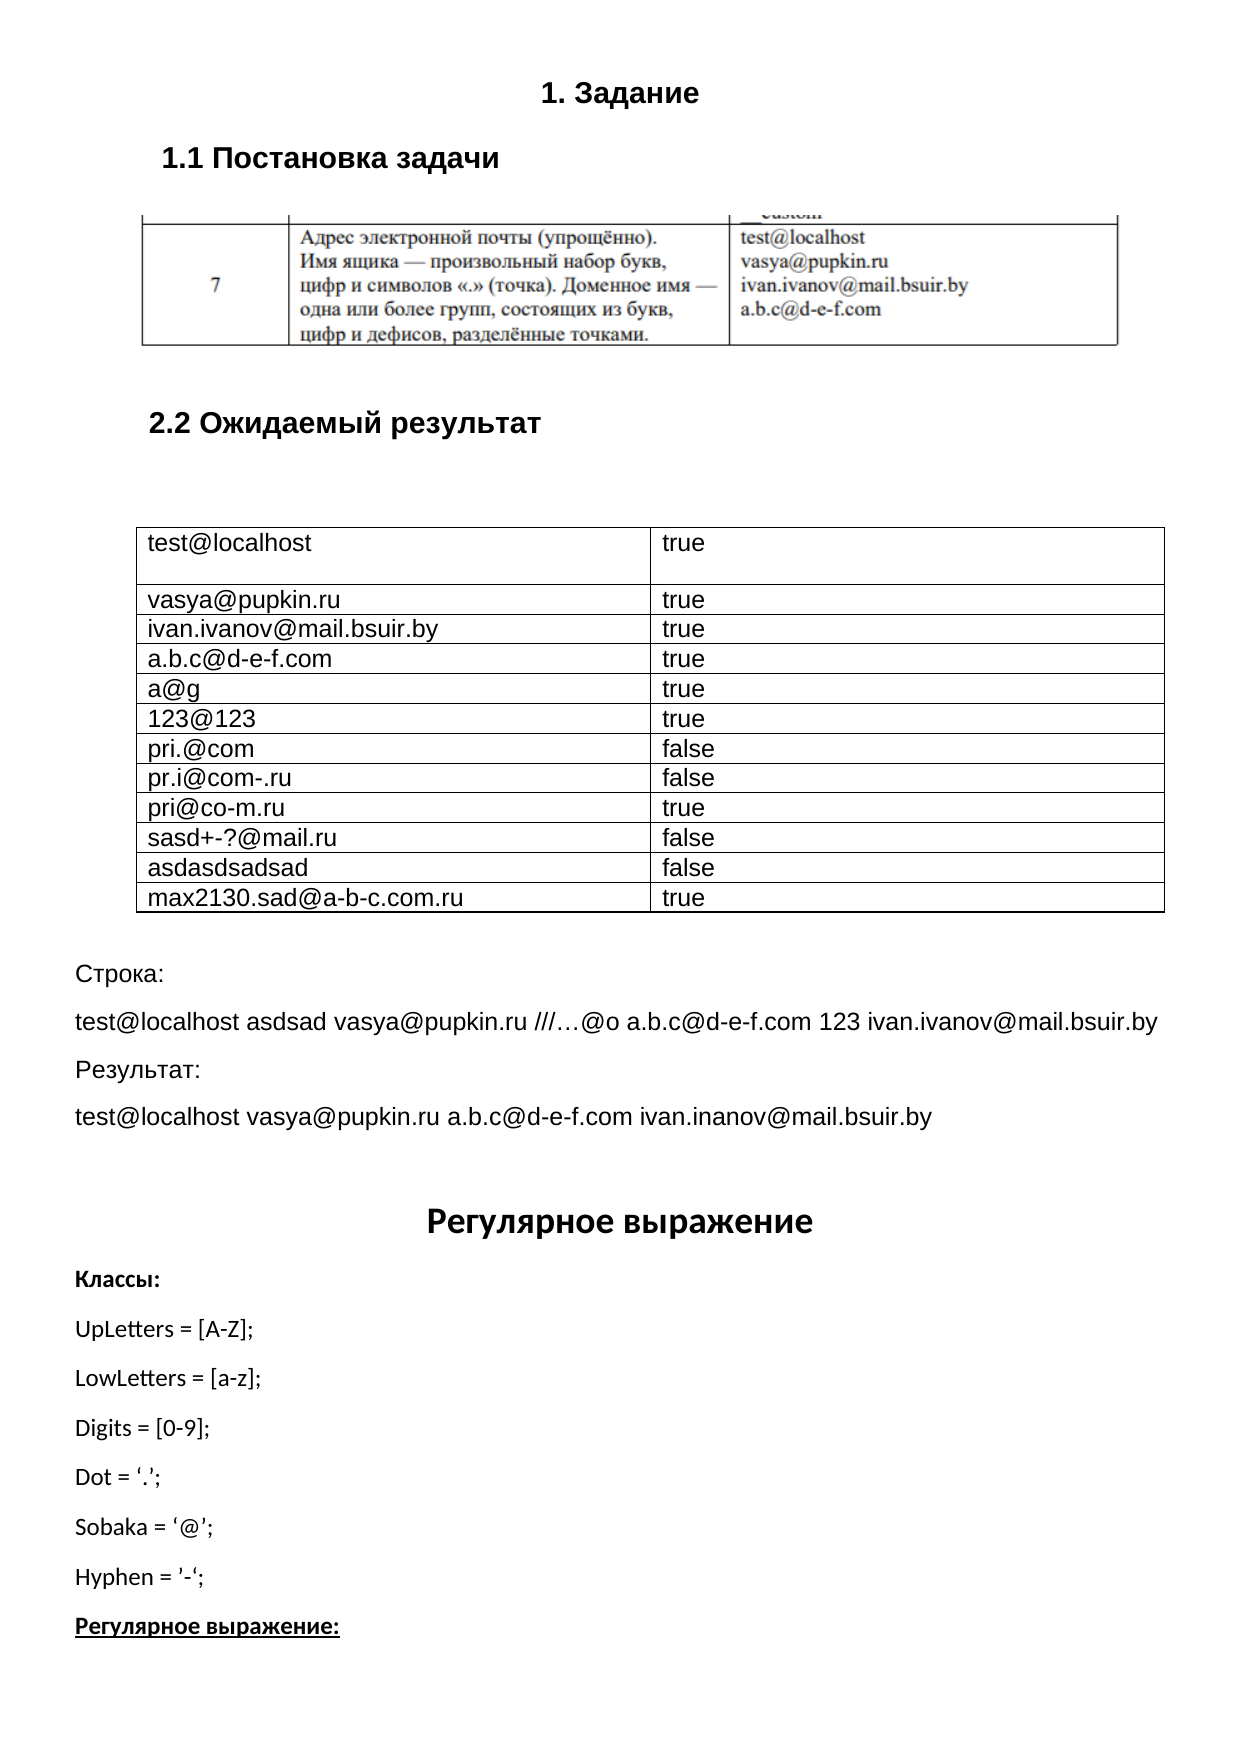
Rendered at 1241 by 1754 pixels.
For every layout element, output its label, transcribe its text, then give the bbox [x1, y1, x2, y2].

table_cell pri.@com [137, 734, 650, 762]
text test@localhost asdsad vasya@pupkin.ru ///…@o a.b.c@d-e-f.com 123 ivan.ivanov@mail.bsuir.by [75, 1007, 1165, 1036]
table_header test@localhost [137, 528, 650, 584]
table_header true [651, 528, 1164, 584]
text Dot = ‘.’; [75, 1461, 1165, 1492]
text 1.1 Постановка задачи [75, 140, 1165, 174]
subtitle 2.2 Ожидаемый результат [76, 405, 1165, 440]
table_cell a.b.c@d-e-f.com [137, 644, 650, 673]
table_cell sasd+-?@mail.ru [137, 823, 650, 852]
table_cell false [651, 853, 1164, 882]
table_cell true [651, 793, 1164, 822]
text Digits = [0-9]; [75, 1412, 1165, 1442]
table_cell true [651, 704, 1164, 733]
table_cell max2130.sad@a-b-c.com.ru [137, 883, 650, 911]
table_cell pri@co-m.ru [137, 793, 650, 822]
table_cell false [651, 764, 1164, 792]
text Регулярное выражение: [75, 1610, 1165, 1641]
table_cell true [651, 615, 1164, 643]
table_cell true [651, 883, 1164, 911]
picture [88, 215, 1157, 366]
subtitle 1. Задание [75, 75, 1165, 110]
text Sobaka = ‘@’; [75, 1511, 1165, 1542]
table_cell false [651, 823, 1164, 852]
text test@localhost vasya@pupkin.ru a.b.c@d-e-f.com ivan.inanov@mail.bsuir.by [75, 1102, 1165, 1131]
table_cell pr.i@com-.ru [137, 764, 650, 792]
text Регулярное выражение [75, 1197, 1165, 1243]
text LowLetters = [a-z]; [75, 1362, 1165, 1393]
table_cell false [651, 734, 1164, 762]
table_cell asdasdsadsad [137, 853, 650, 882]
table_cell true [651, 644, 1164, 673]
table_cell a@g [137, 674, 650, 703]
text UpLetters = [A-Z]; [75, 1313, 1165, 1343]
table_cell ivan.ivanov@mail.bsuir.by [137, 615, 650, 643]
table_cell true [651, 585, 1164, 613]
table_cell 123@123 [137, 704, 650, 733]
text Строка: [75, 959, 1165, 988]
text Результат: [75, 1055, 1165, 1083]
text Классы: [75, 1263, 1165, 1294]
table_cell vasya@pupkin.ru [137, 585, 650, 613]
text Hyphen = ’-‘; [75, 1561, 1165, 1591]
table_cell true [651, 674, 1164, 703]
